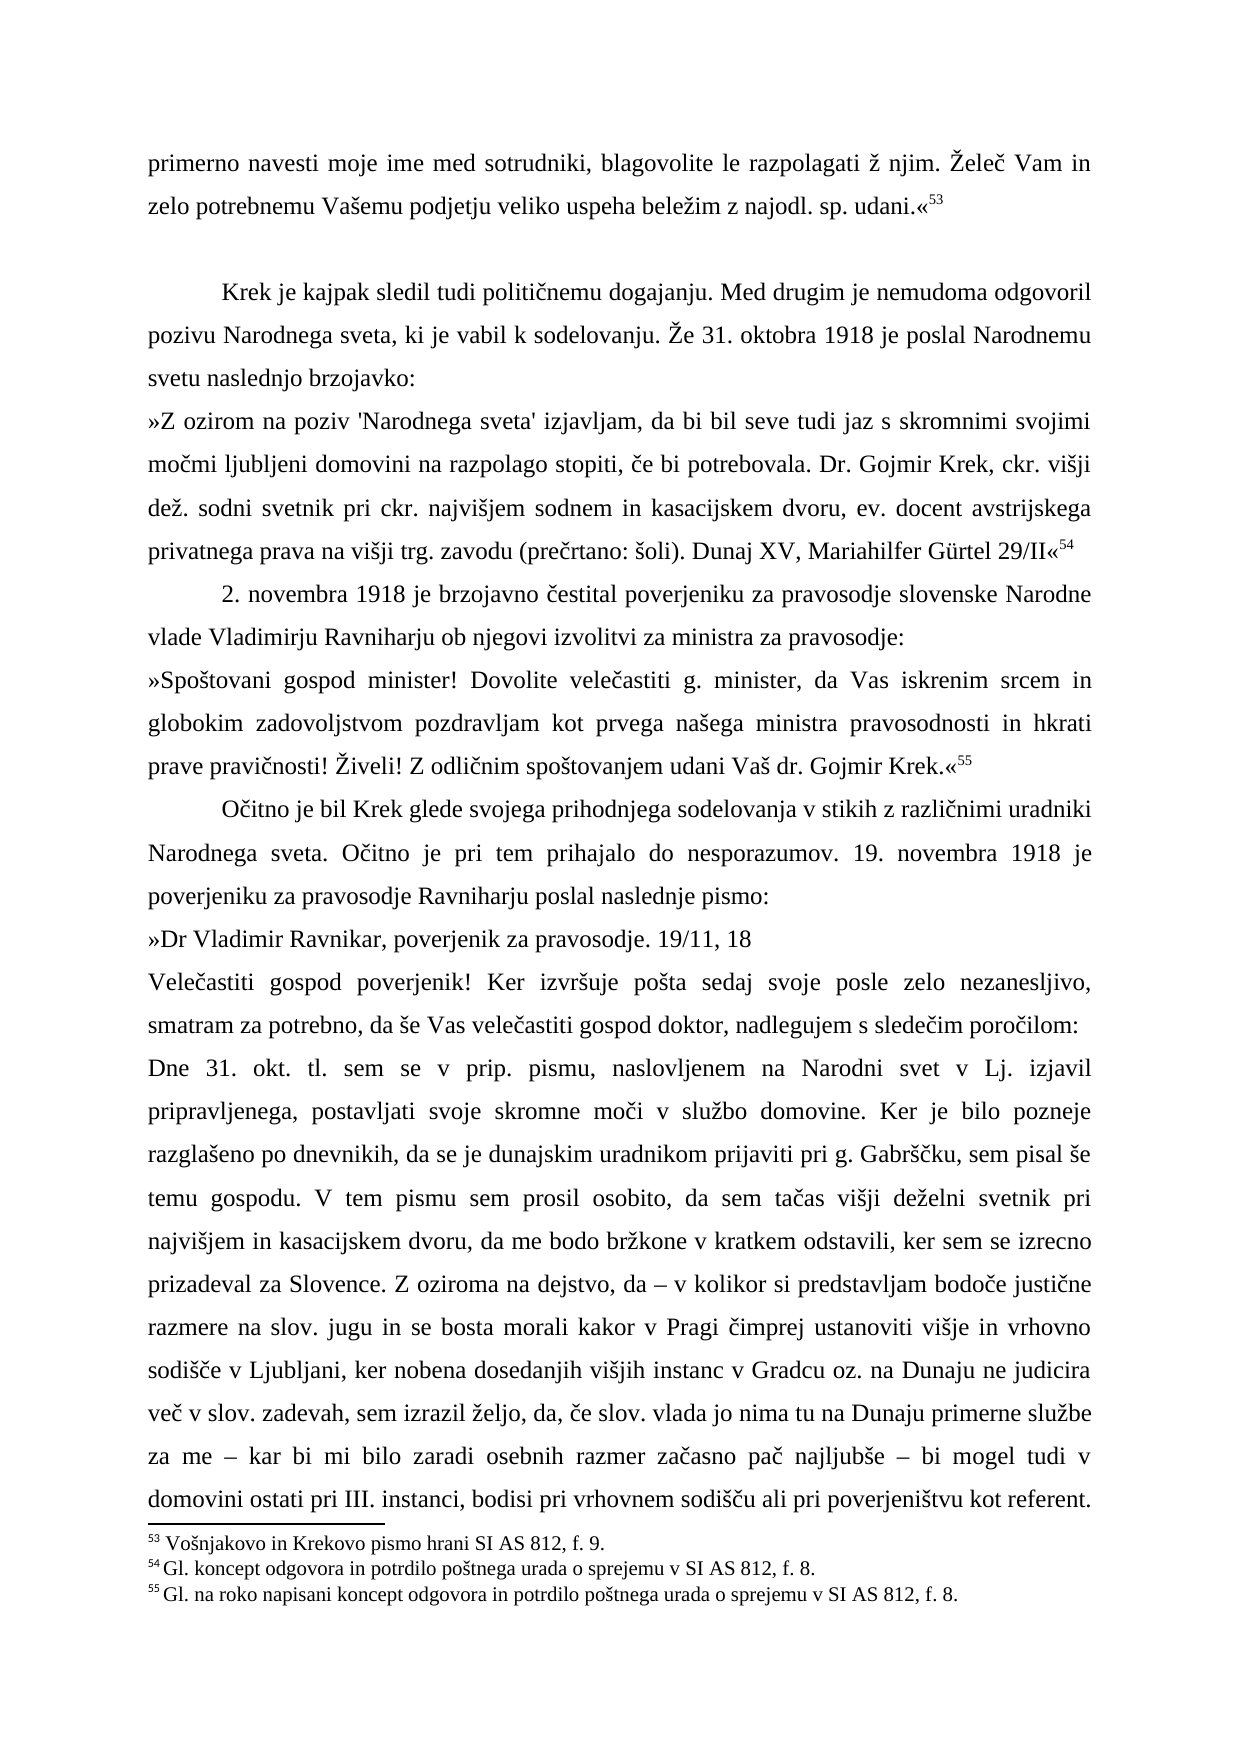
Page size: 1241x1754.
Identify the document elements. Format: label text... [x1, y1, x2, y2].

text Velečastiti gospod poverjenik! Ker izvršuje pošta sedaj svoje posle zelo nezanesljivo, smatram za potrebno, da še Vas velečastiti gospod doktor, nadlegujem s sledečim poročilom: [148, 967, 1093, 1039]
text Očitno je bil Krek glede svojega prihodnjega sodelovanja v stikih z različnimi uradniki Narodnega sveta. Očitno je pri tem prihajalo do nesporazumov. 19. novembra 1918 je poverjeniku za pravosodje Ravniharju poslal naslednje pismo: [148, 794, 1093, 909]
text »Dr Vladimir Ravnikar, poverjenik za pravosodje. 19/11, 18 [148, 924, 1093, 953]
text »Z ozirom na poziv 'Narodnega sveta' izjavljam, da bi bil seve tudi jaz s skromnimi svojimi močmi ljubljeni domovini na razpolago stopiti, če bi potrebovala. Dr. Gojmir Krek, ckr. višji dež. sodni svetnik pri ckr. najvišjem sodnem in kasacijskem dvoru, ev. docent avstrijskega privatnega prava na višji trg. zavodu (prečrtano: šoli). Dunaj XV, Mariahilfer Gürtel 29/II« [148, 406, 1093, 564]
text 2. novembra 1918 je brzojavno čestital poverjeniku za pravosodje slovenske Narodne vlade Vladimirju Ravniharju ob njegovi izvolitvi za ministra za pravosodje: [148, 579, 1093, 651]
text Krek je kajpak sledil tudi političnemu dogajanju. Med drugim je nemudoma odgovoril pozivu Narodnega sveta, ki je vabil k sodelovanju. Že 31. oktobra 1918 je poslal Narodnemu svetu naslednjo brzojavko: [148, 277, 1093, 392]
text »Velečastiti gospod doktor! Kakor Vam je morda znano, sem angažiran na več straneh. Razun uradnega posla mi povzročuje zlasti urejevanje 'NAkordov' ogromno veliko dela. Opravičeno domnevate, da bi bil zelo rad pripravljen pri Vašem c. listu sodelovati. Samo obljubiti ne morem danes še ničesar. V kolikor mi bo čas dopuščal in kolikor bo v mojih zares zelo skromnih močeh, Vam bodem pa z veseljem na razpolago. Če se Vam zdi po tej moji izjavi primerno navesti moje ime med sotrudniki, blagovolite le razpolagati ž njim. Želeč Vam in zelo potrebnemu Vašemu podjetju veliko uspeha beležim z najodl. sp. udani.« [148, 148, 1093, 219]
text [148, 1053, 1093, 1513]
text »Spoštovani gospod minister! Dovolite velečastiti g. minister, da Vas iskrenim srcem in globokim zadovoljstvom pozdravljam kot prvega našega ministra pravosodnosti in hkrati prave pravičnosti! Živeli! Z odličnim spoštovanjem udani Vaš dr. Gojmir Krek.« [148, 665, 1093, 780]
